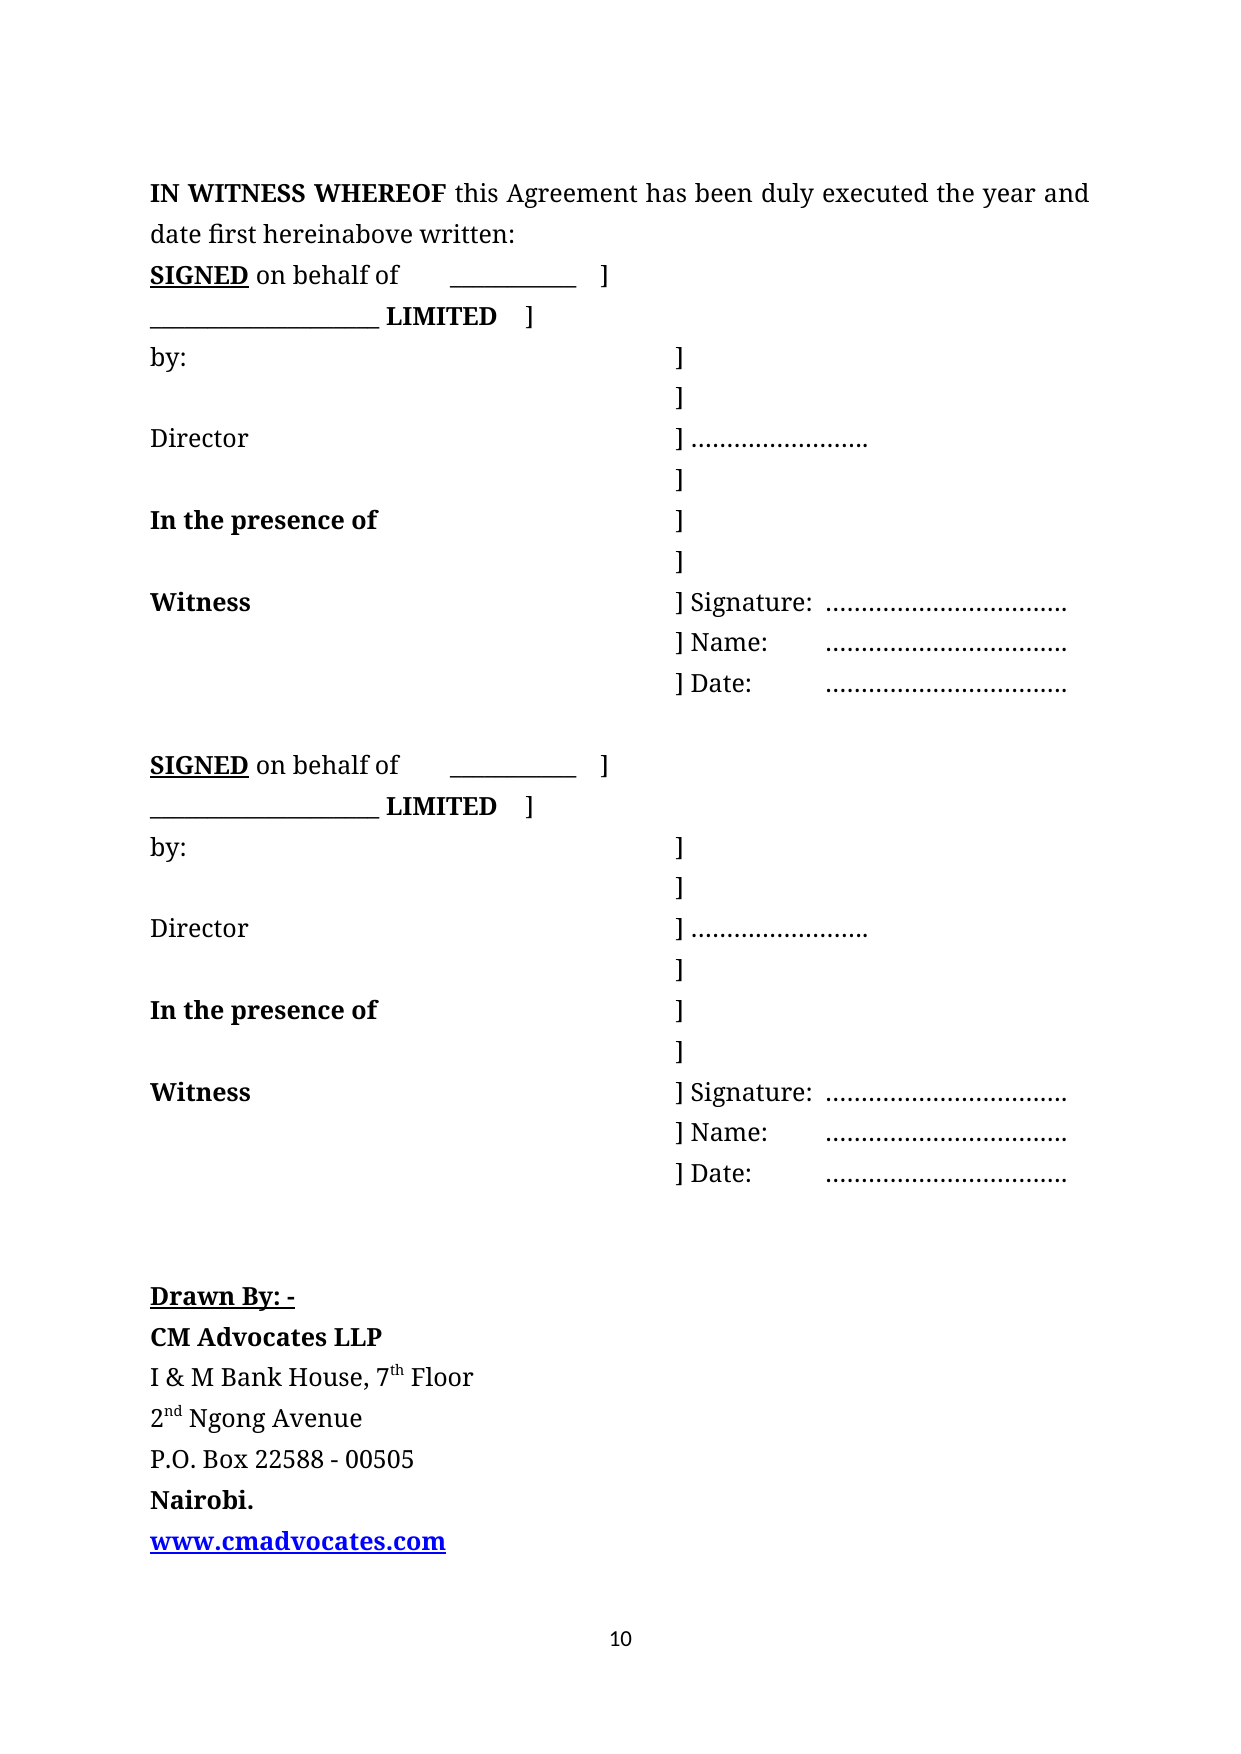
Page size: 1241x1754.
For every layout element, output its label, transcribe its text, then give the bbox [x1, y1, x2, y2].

text ] Date: ……………………………. [600, 1156, 1095, 1190]
text ] Name: ……………………………. [600, 1115, 1095, 1149]
text ] [150, 870, 1095, 904]
text ] [150, 462, 1095, 496]
text IN WITNESS WHEREOF this Agreement has been duly executed the year and date first hereinabove written: [150, 176, 1090, 251]
text 2nd Ngong Avenue [150, 1401, 1090, 1435]
text ] Date: ……………………………. [600, 666, 1095, 700]
text ] [150, 380, 1095, 414]
text CM Advocates LLP [150, 1319, 1090, 1353]
text SIGNED on behalf of ___________ ] [150, 257, 1095, 292]
text ____________________ LIMITED ] [150, 298, 1095, 332]
text ] [150, 1033, 1095, 1067]
text Director ] ……………………. [150, 911, 1095, 945]
text Drawn By: - [150, 1278, 1090, 1312]
text Nairobi. [150, 1482, 1090, 1517]
text by: ] [150, 339, 1095, 373]
text ____________________ LIMITED ] [150, 788, 1095, 822]
text ] Name: ……………………………. [600, 625, 1095, 659]
text I & M Bank House, 7th Floor [150, 1360, 1090, 1394]
text P.O. Box 22588 - 00505 [150, 1442, 1090, 1476]
text ] [150, 952, 1095, 986]
text Witness ] Signature: ……………………………. [150, 584, 1095, 618]
text www.cmadvocates.com [150, 1523, 1090, 1557]
text Witness ] Signature: ……………………………. [150, 1074, 1095, 1108]
text SIGNED on behalf of ___________ ] [150, 747, 1095, 782]
text ] [150, 543, 1095, 577]
text by: ] [150, 829, 1095, 863]
text In the presence of ] [150, 992, 1095, 1027]
text Director ] ……………………. [150, 421, 1095, 455]
text In the presence of ] [150, 502, 1095, 537]
